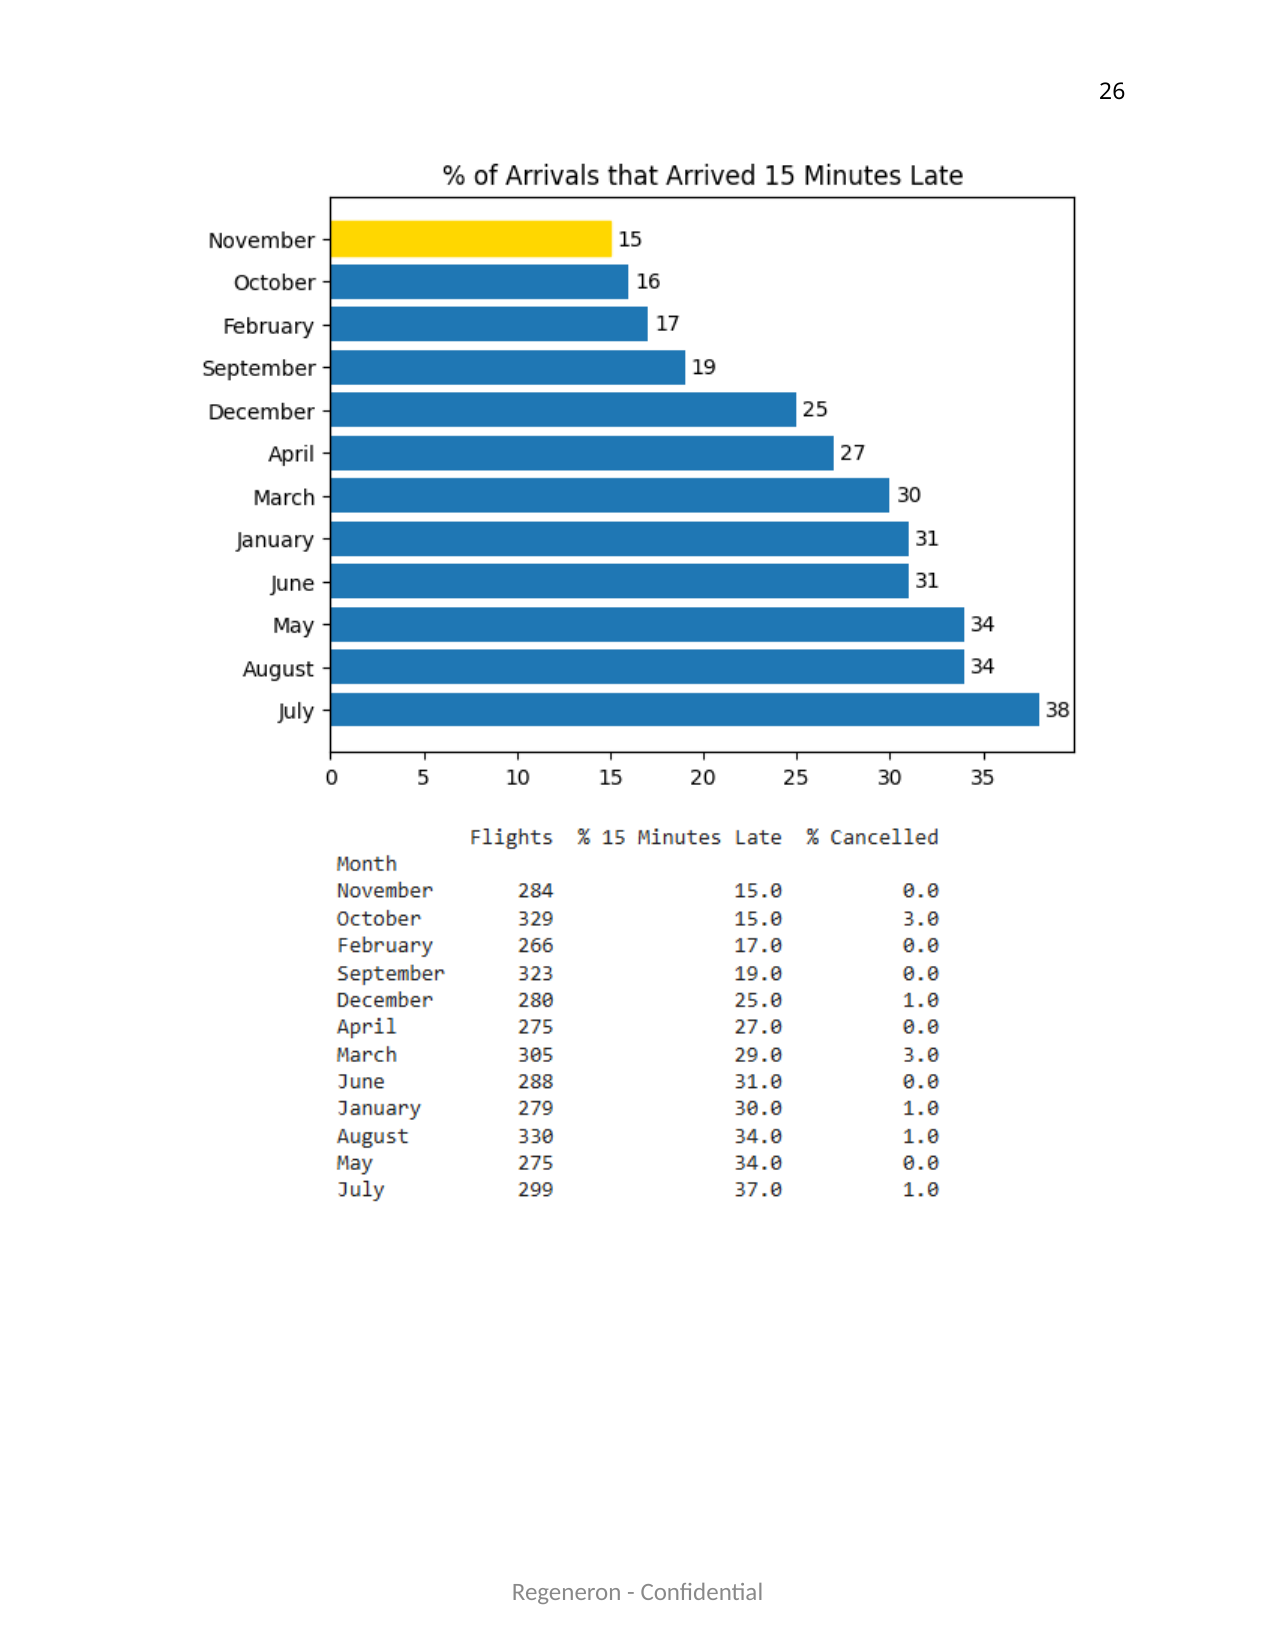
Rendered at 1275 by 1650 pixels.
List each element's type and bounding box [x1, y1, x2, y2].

picture [186, 150, 1089, 803]
picture [331, 821, 944, 1206]
